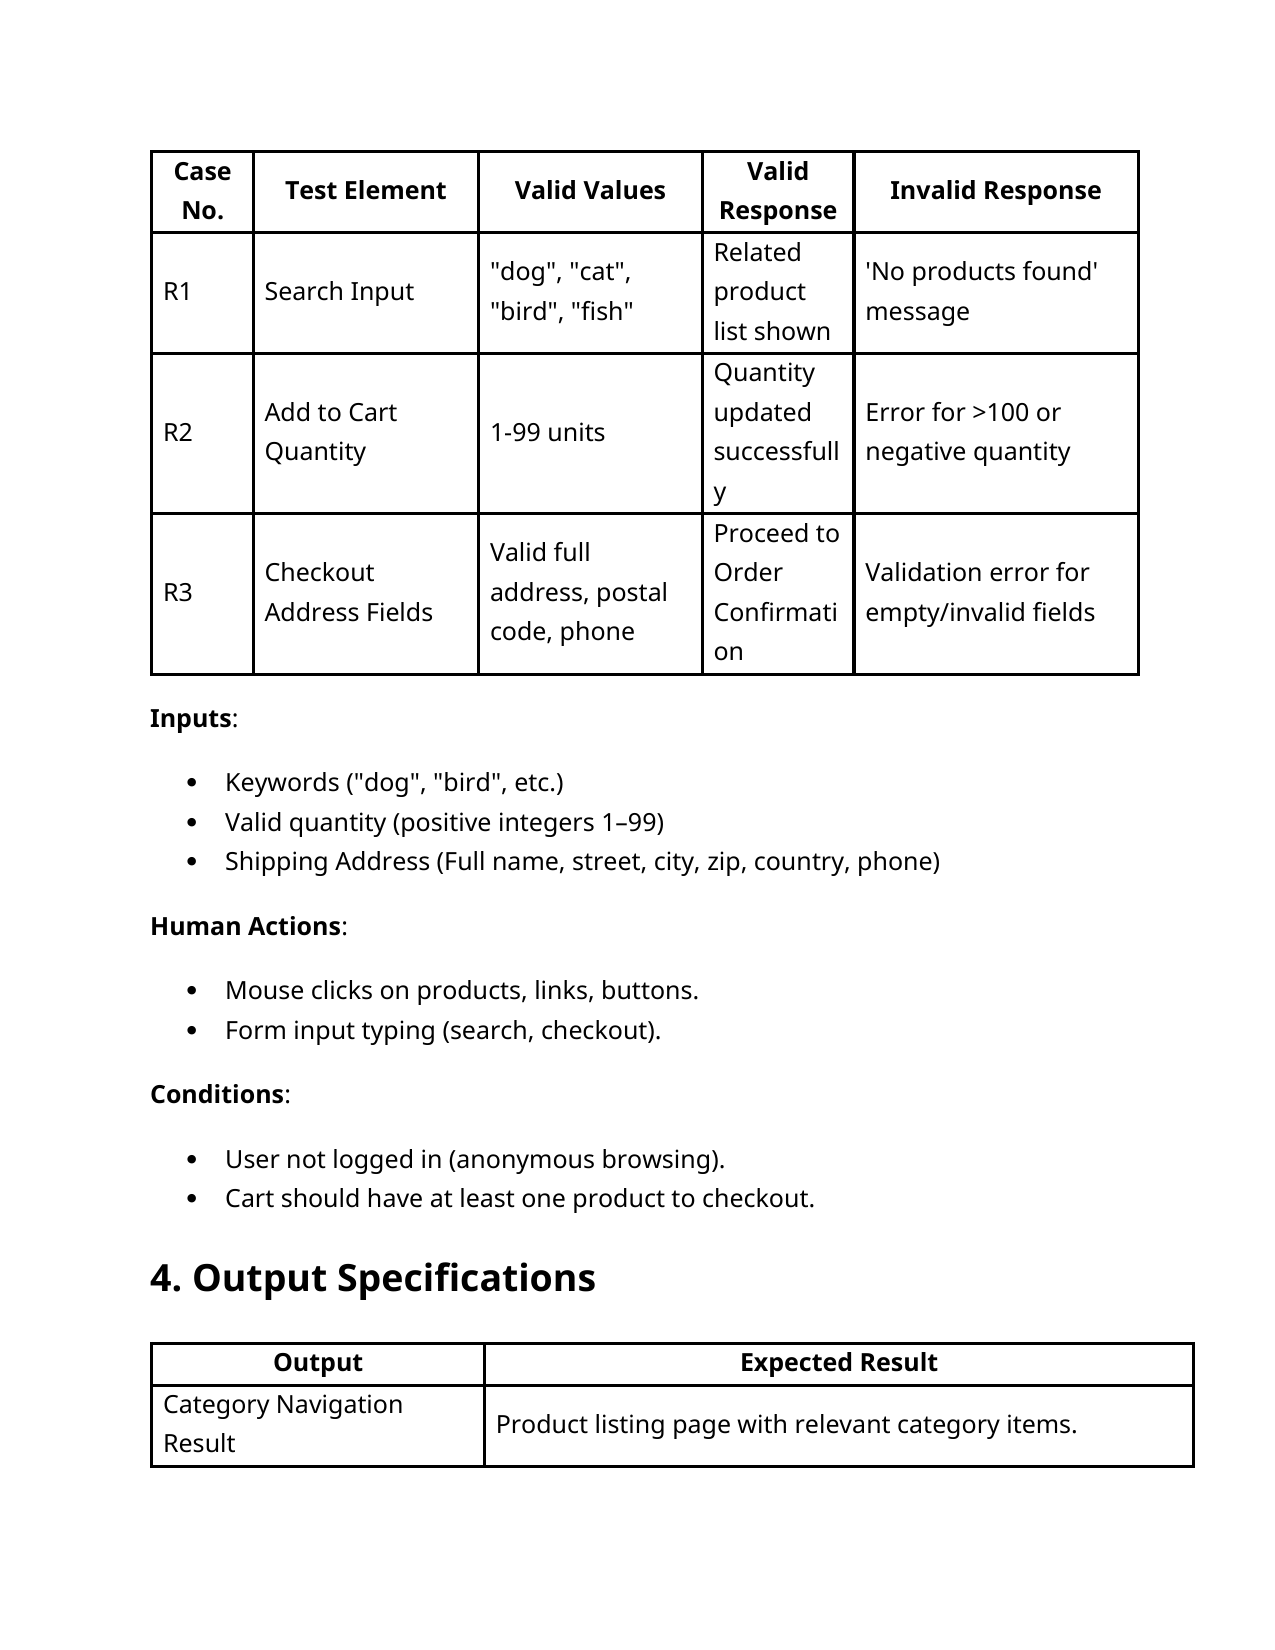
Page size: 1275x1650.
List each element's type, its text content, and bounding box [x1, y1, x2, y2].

table_cell Add to Cart Quantity [255, 355, 477, 512]
subtitle 4. Output Specifications [150, 1251, 1125, 1302]
table_cell Valid full address, postal code, phone [480, 515, 701, 672]
table_cell Product listing page with relevant category items. [486, 1387, 1192, 1465]
table_cell Checkout Address Fields [255, 515, 477, 672]
table_cell R1 [153, 234, 252, 352]
table_cell R2 [153, 355, 252, 512]
table_cell 1-99 units [480, 355, 701, 512]
table_cell Proceed to Order Confirmation [704, 515, 852, 672]
text Human Actions: [150, 908, 1125, 942]
list Cart should have at least one product to checkout. [187, 1181, 1125, 1215]
text Inputs: [150, 701, 1125, 734]
table_header Valid Values [480, 153, 701, 231]
table_cell Quantity updated successfully [704, 355, 852, 512]
text Conditions: [150, 1077, 1125, 1111]
table_cell R3 [153, 515, 252, 672]
table_cell Search Input [255, 234, 477, 352]
table_cell 'No products found' message [856, 234, 1137, 352]
table_header Expected Result [486, 1345, 1192, 1383]
table_cell Category Navigation Result [153, 1387, 483, 1465]
list Valid quantity (positive integers 1–99) [187, 804, 1125, 838]
list Form input typing (search, checkout). [187, 1012, 1125, 1046]
list Mouse clicks on products, links, buttons. [187, 973, 1125, 1007]
table_cell Related product list shown [704, 234, 852, 352]
table_header Output [153, 1345, 483, 1383]
table_cell "dog", "cat", "bird", "fish" [480, 234, 701, 352]
table_header Case No. [153, 153, 252, 231]
table_header Invalid Response [856, 153, 1137, 231]
table_cell Validation error for empty/invalid fields [856, 515, 1137, 672]
table_header Valid Response [704, 153, 852, 231]
table_header Test Element [255, 153, 477, 231]
table_cell Error for >100 or negative quantity [856, 355, 1137, 512]
list User not logged in (anonymous browsing). [187, 1141, 1125, 1175]
list Shipping Address (Full name, street, city, zip, country, phone) [187, 844, 1125, 878]
list Keywords ("dog", "bird", etc.) [187, 765, 1125, 799]
